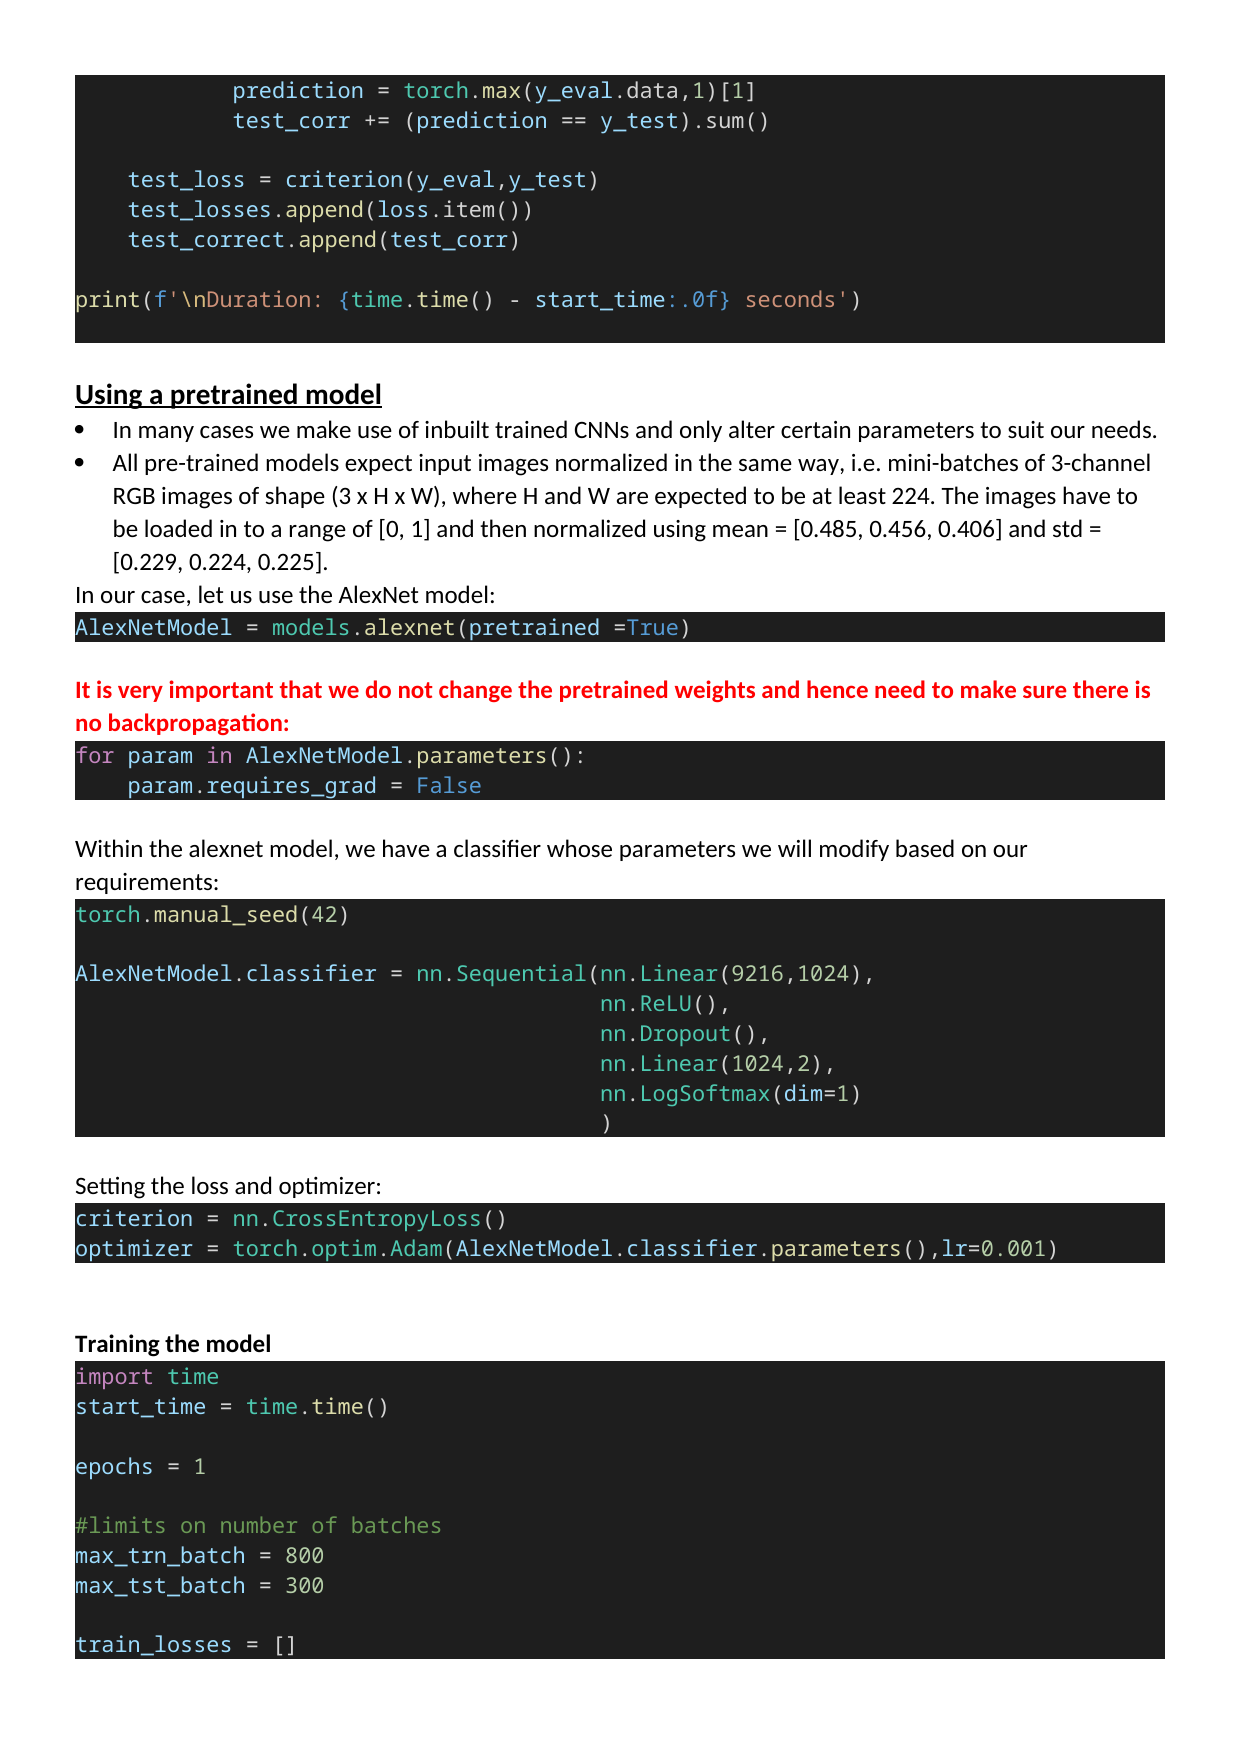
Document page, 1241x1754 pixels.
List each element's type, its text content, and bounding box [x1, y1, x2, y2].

text #limits on number of batches [75, 1510, 1165, 1540]
text max_trn_batch = 800 [75, 1540, 1165, 1570]
list In many cases we make use of inbuilt trained CNNs and only alter certain parameters to suit our needs. [75, 414, 1165, 445]
text criterion = nn.CrossEntropyLoss() [75, 1203, 1165, 1233]
text It is very important that we do not change the pretrained weights and hence need to make sure there is no backpropagation: [75, 675, 1165, 738]
text prediction = torch.max(y_eval.data,1)[1] [75, 75, 1165, 105]
text ) [75, 1107, 1165, 1137]
text torch.manual_seed(42) [75, 899, 1165, 929]
text nn.Dropout(), [75, 1018, 1165, 1048]
text param.requires_grad = False [75, 770, 1165, 800]
text for param in AlexNetModel.parameters(): [75, 741, 1165, 770]
list All pre-trained models expect input images normalized in the same way, i.e. mini-batches of 3-channel RGB images of shape (3 x H x W), where H and W are expected to be at least 224. The images have to be loaded in to a range of [0, 1] and then normalized using mean = [0.485, 0.456, 0.406] and std = [0.229, 0.224, 0.225]. [75, 447, 1165, 577]
text test_correct.append(test_corr) [75, 224, 1165, 254]
text nn.LogSoftmax(dim=1) [75, 1078, 1165, 1107]
text max_tst_batch = 300 [75, 1570, 1165, 1600]
text AlexNetModel = models.alexnet(pretrained =True) [75, 612, 1165, 642]
text Setting the loss and optimizer: [75, 1170, 1165, 1201]
text test_corr += (prediction == y_test).sum() [75, 105, 1165, 134]
text Using a pretrained model [75, 376, 1165, 412]
text Within the alexnet model, we have a classifier whose parameters we will modify based on our requirements: [75, 833, 1165, 896]
text In our case, let us use the AlexNet model: [75, 579, 1165, 609]
text AlexNetModel.classifier = nn.Sequential(nn.Linear(9216,1024), [75, 958, 1165, 988]
text nn.Linear(1024,2), [75, 1048, 1165, 1078]
text Training the model [75, 1328, 1165, 1359]
text nn.ReLU(), [75, 988, 1165, 1018]
text start_time = time.time() [75, 1391, 1165, 1421]
text test_loss = criterion(y_eval,y_test) [75, 164, 1165, 194]
text import time [75, 1361, 1165, 1391]
text print(f'\nDuration: {time.time() - start_time:.0f} seconds') [75, 283, 1165, 313]
text optimizer = torch.optim.Adam(AlexNetModel.classifier.parameters(),lr=0.001) [75, 1233, 1165, 1263]
text epochs = 1 [75, 1451, 1165, 1481]
text train_losses = [] [75, 1629, 1165, 1659]
text test_losses.append(loss.item()) [75, 194, 1165, 224]
